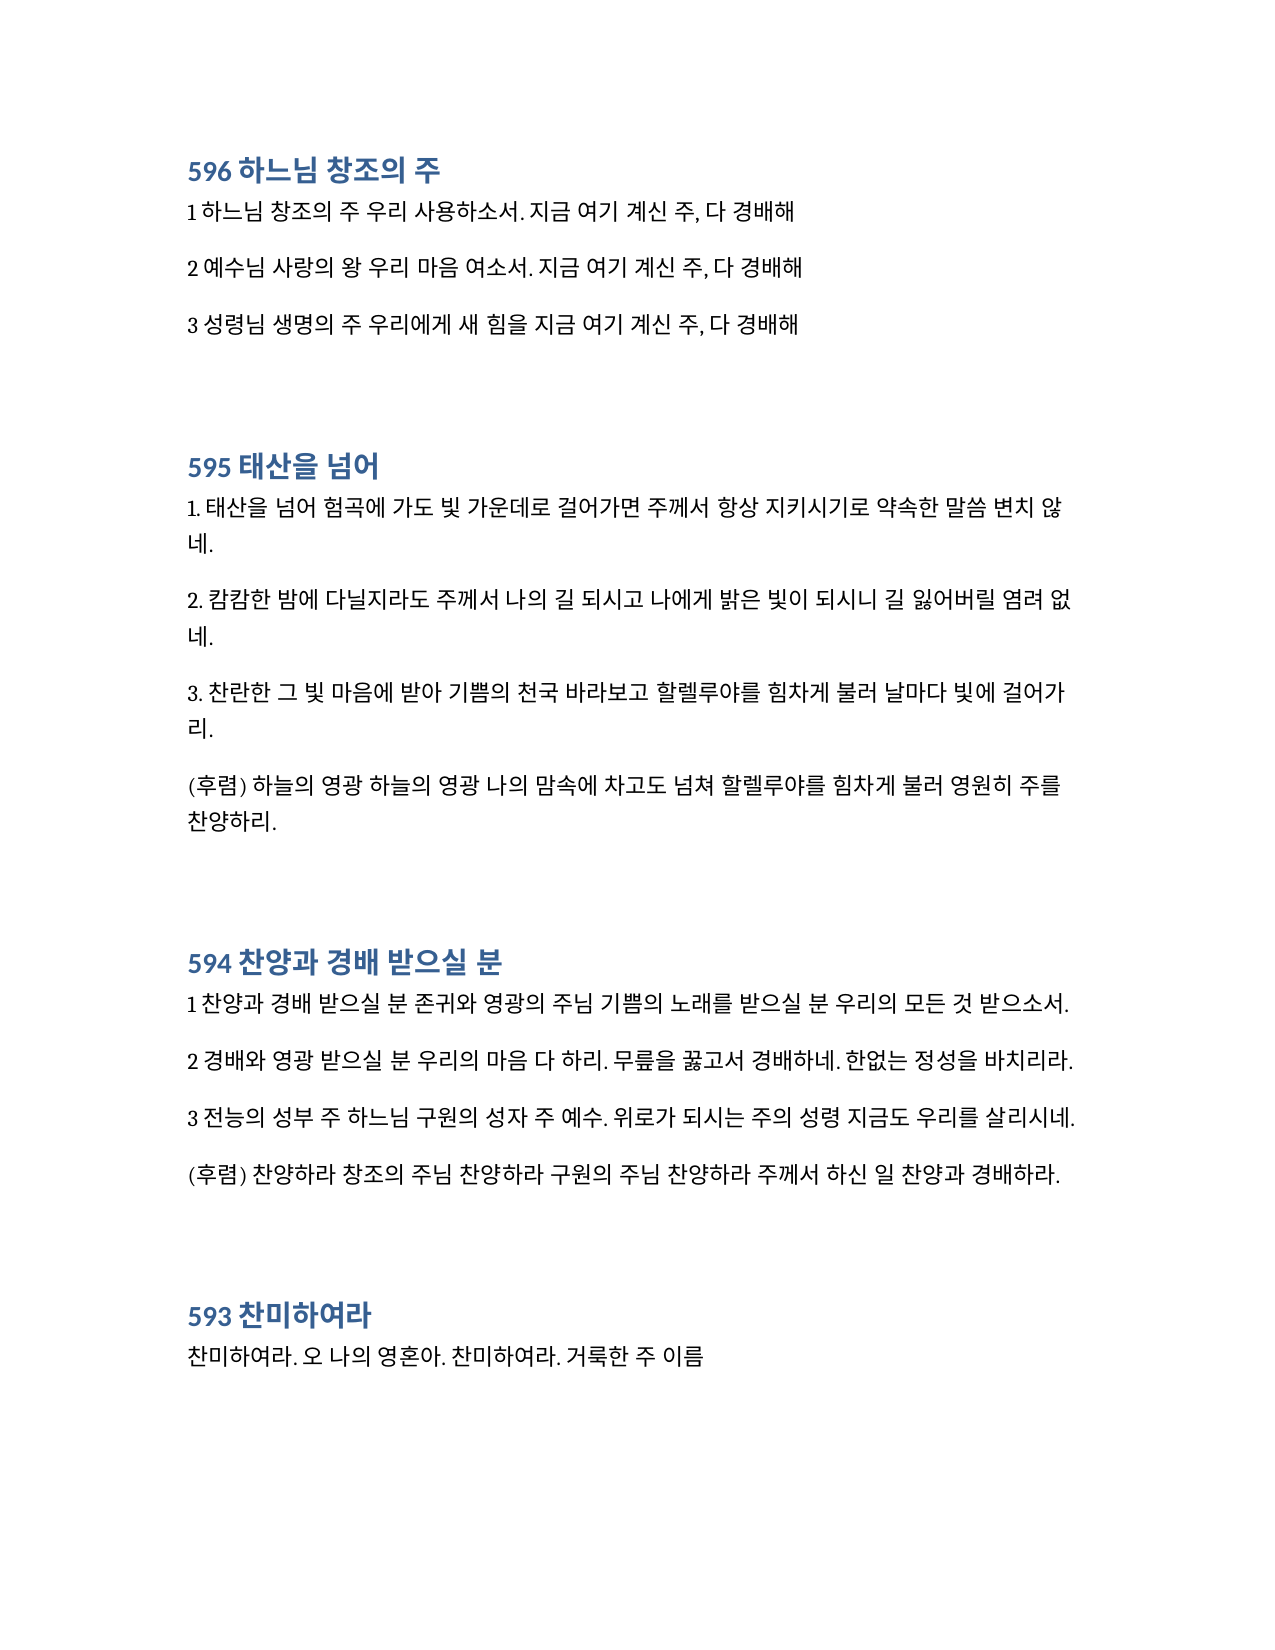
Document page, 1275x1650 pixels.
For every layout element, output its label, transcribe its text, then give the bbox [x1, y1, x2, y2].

text 3 전능의 성부 주 하느님 구원의 성자 주 예수. 위로가 되시는 주의 성령 지금도 우리를 살리시네. [187, 1102, 1087, 1133]
text 1 찬양과 경배 받으실 분 존귀와 영광의 주님 기쁨의 노래를 받으실 분 우리의 모든 것 받으소서. [187, 988, 1087, 1020]
text 2. 캄캄한 밤에 다닐지라도 주께서 나의 길 되시고 나에게 밝은 빛이 되시니 길 잃어버릴 염려 없네. [187, 584, 1087, 652]
text 2 예수님 사랑의 왕 우리 마음 여소서. 지금 여기 계신 주, 다 경배해 [187, 252, 1087, 284]
subtitle 595 태산을 넘어 [187, 446, 1087, 486]
text 찬미하여라. 오 나의 영혼아. 찬미하여라. 거룩한 주 이름 [187, 1341, 1087, 1373]
subtitle 596 하느님 창조의 주 [187, 150, 1087, 190]
text 2 경배와 영광 받으실 분 우리의 마음 다 하리. 무릎을 꿇고서 경배하네. 한없는 정성을 바치리라. [187, 1045, 1087, 1076]
text (후렴) 찬양하라 창조의 주님 찬양하라 구원의 주님 찬양하라 주께서 하신 일 찬양과 경배하라. [187, 1159, 1087, 1190]
text (후렴) 하늘의 영광 하늘의 영광 나의 맘속에 차고도 넘쳐 할렐루야를 힘차게 불러 영원히 주를 찬양하리. [187, 770, 1087, 837]
text 3 성령님 생명의 주 우리에게 새 힘을 지금 여기 계신 주, 다 경배해 [187, 309, 1087, 340]
text 1 하느님 창조의 주 우리 사용하소서. 지금 여기 계신 주, 다 경배해 [187, 196, 1087, 227]
subtitle 593 찬미하여라 [187, 1296, 1087, 1335]
text 1. 태산을 넘어 험곡에 가도 빛 가운데로 걸어가면 주께서 항상 지키시기로 약속한 말씀 변치 않네. [187, 492, 1087, 559]
text 3. 찬란한 그 빛 마음에 받아 기쁨의 천국 바라보고 할렐루야를 힘차게 불러 날마다 빛에 걸어가리. [187, 677, 1087, 744]
subtitle 594 찬양과 경배 받으실 분 [187, 943, 1087, 982]
